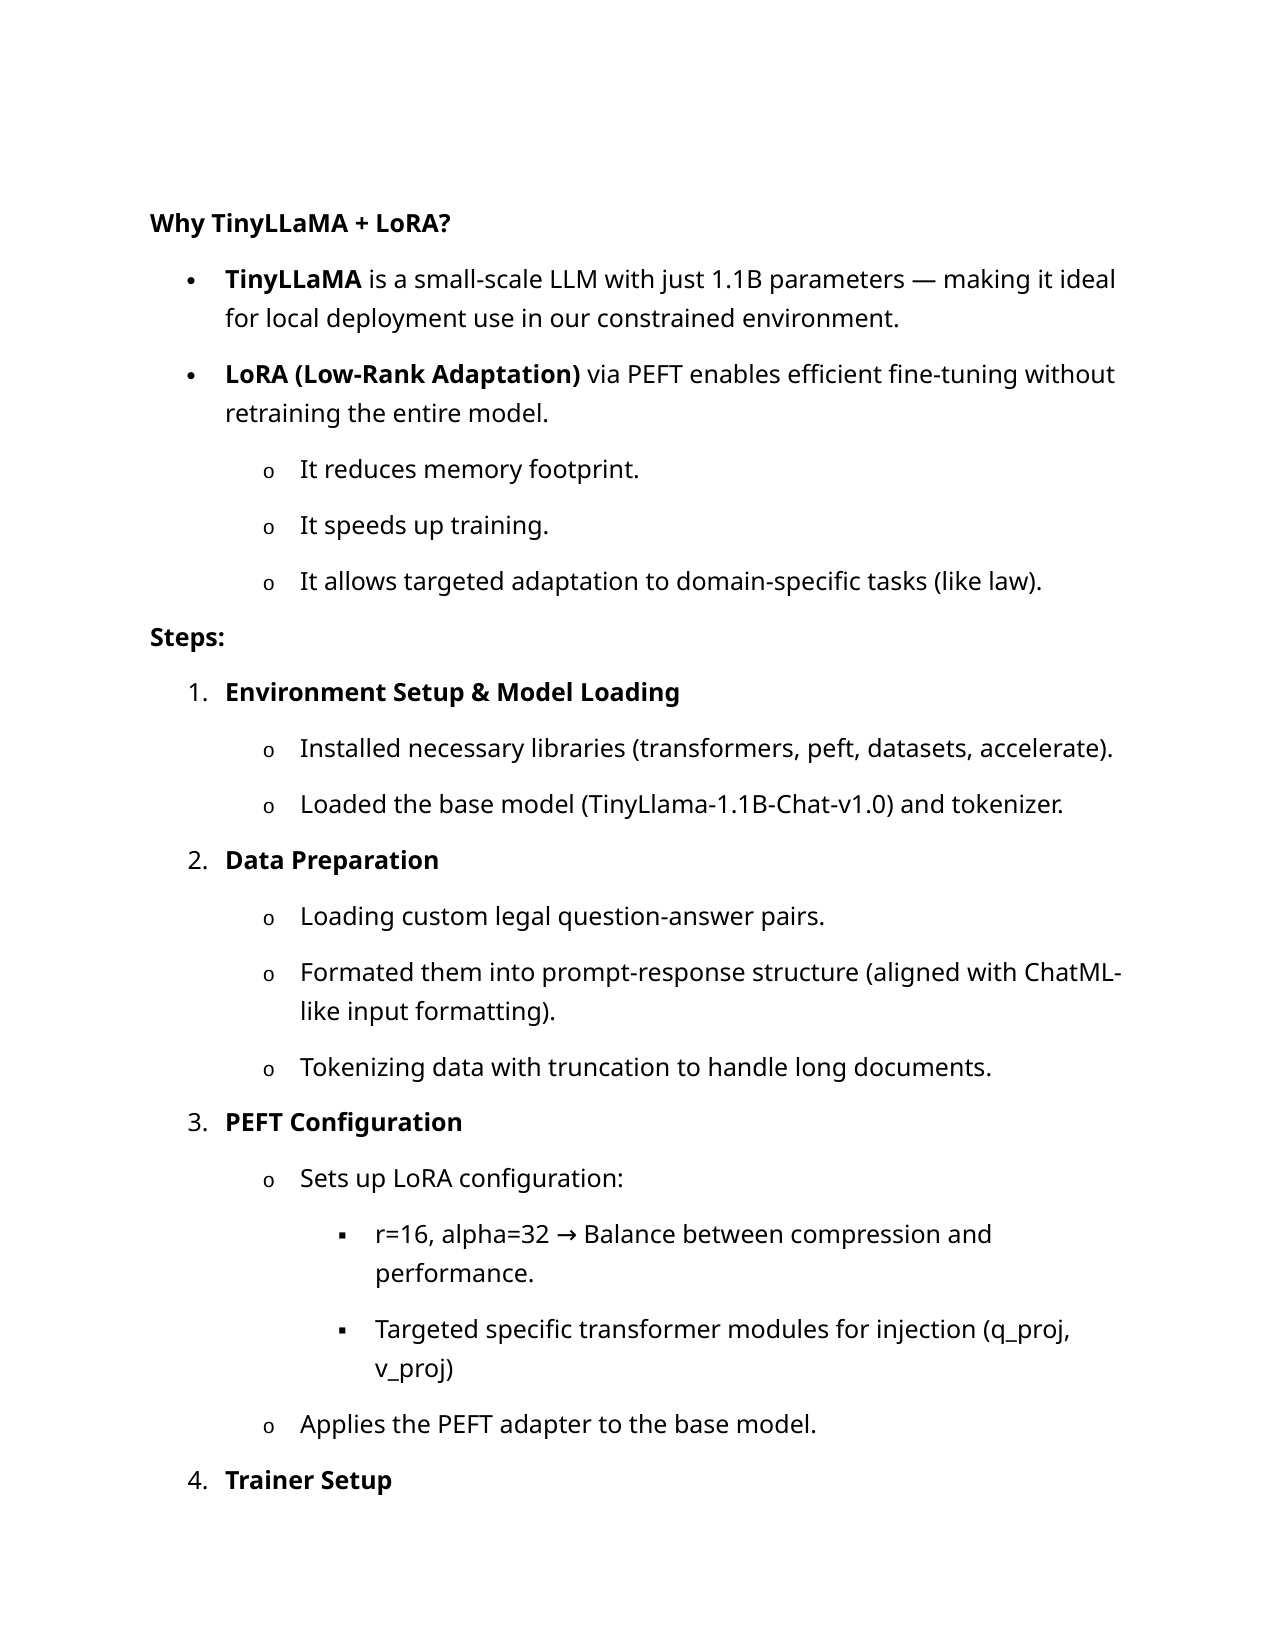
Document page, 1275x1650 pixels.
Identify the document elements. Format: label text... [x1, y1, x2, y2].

list TinyLLaMA is a small-scale LLM with just 1.1B parameters — making it ideal for local deployment use in our constrained environment. [187, 262, 1125, 335]
list Data Preparation [187, 842, 1125, 877]
list Installed necessary libraries (transformers, peft, datasets, accelerate). [262, 731, 1125, 765]
list Formated them into prompt-response structure (aligned with ChatML-like input formatting). [262, 954, 1125, 1027]
list Loading custom legal question-answer pairs. [262, 898, 1125, 932]
list Environment Setup & Model Loading [187, 675, 1125, 709]
text Why TinyLLaMA + LoRA? [150, 206, 1125, 240]
text Steps: [150, 619, 1125, 653]
list Tokenizing data with truncation to handle long documents. [262, 1049, 1125, 1083]
list It reduces memory footprint. [262, 452, 1125, 486]
list Targeted specific transformer modules for injection (q_proj, v_proj) [337, 1312, 1125, 1385]
list Sets up LoRA configuration: [262, 1161, 1125, 1195]
list Loaded the base model (TinyLlama-1.1B-Chat-v1.0) and tokenizer. [262, 787, 1125, 821]
list Trainer Setup [187, 1462, 1125, 1497]
list It speeds up training. [262, 507, 1125, 542]
list Applies the PEFT adapter to the base model. [262, 1407, 1125, 1441]
list r=16, alpha=32 → Balance between compression and performance. [337, 1217, 1125, 1290]
list PEFT Configuration [187, 1105, 1125, 1139]
list It allows targeted adaptation to domain-specific tasks (like law). [262, 563, 1125, 597]
list LoRA (Low-Rank Adaptation) via PEFT enables efficient fine-tuning without retraining the entire model. [187, 357, 1125, 430]
